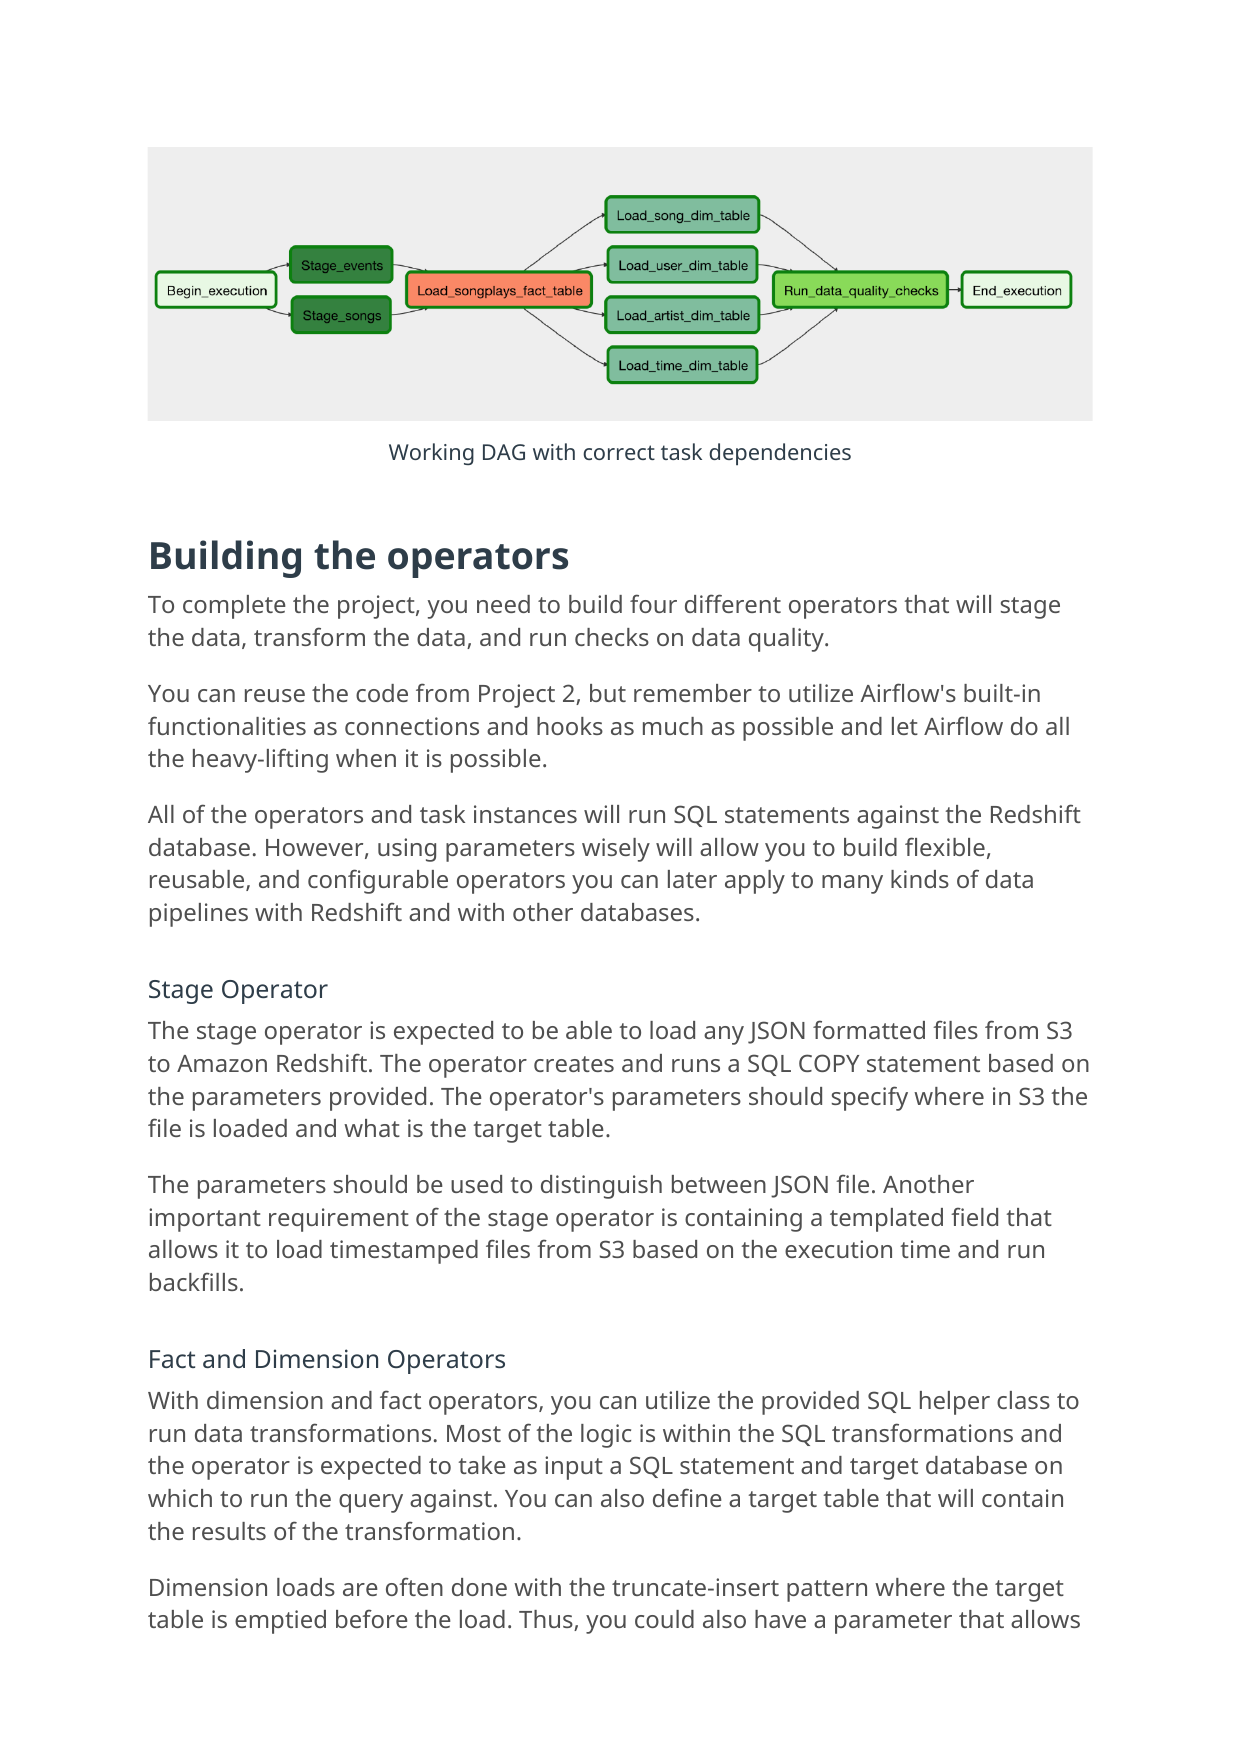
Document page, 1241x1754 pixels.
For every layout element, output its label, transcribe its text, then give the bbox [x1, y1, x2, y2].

subtitle Fact and Dimension Operators [148, 1342, 1093, 1376]
text To complete the project, you need to build four different operators that will stage the data, transform the data, and run checks on data quality. [148, 588, 1093, 653]
subtitle Building the operators [148, 529, 1093, 580]
text All of the operators and task instances will run SQL statements against the Redshift database. However, using parameters wisely will allow you to build flexible, reusable, and configurable operators you can later apply to many kinds of data pipelines with Redshift and with other databases. [148, 798, 1093, 928]
subtitle Stage Operator [148, 972, 1093, 1006]
text You can reuse the code from Project 2, but remember to utilize Airflow's built-in functionalities as connections and hooks as much as possible and let Airflow do all the heavy-lifting when it is possible. [148, 677, 1093, 774]
text The stage operator is expected to be able to load any JSON formatted files from S3 to Amazon Redshift. The operator creates and runs a SQL COPY statement based on the parameters provided. The operator's parameters should specify where in S3 the file is loaded and what is the target table. [148, 1014, 1093, 1144]
text With dimension and fact operators, you can utilize the provided SQL helper class to run data transformations. Most of the logic is within the SQL transformations and the operator is expected to take as input a SQL statement and target database on which to run the query against. You can also define a target table that will contain the results of the transformation. [148, 1384, 1093, 1547]
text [148, 1570, 1093, 1636]
picture [147, 147, 1093, 421]
text The parameters should be used to distinguish between JSON file. Another important requirement of the stage operator is containing a templated field that allows it to load timestamped files from S3 based on the execution time and run backfills. [148, 1168, 1093, 1298]
text Working DAG with correct task dependencies [148, 437, 1093, 467]
